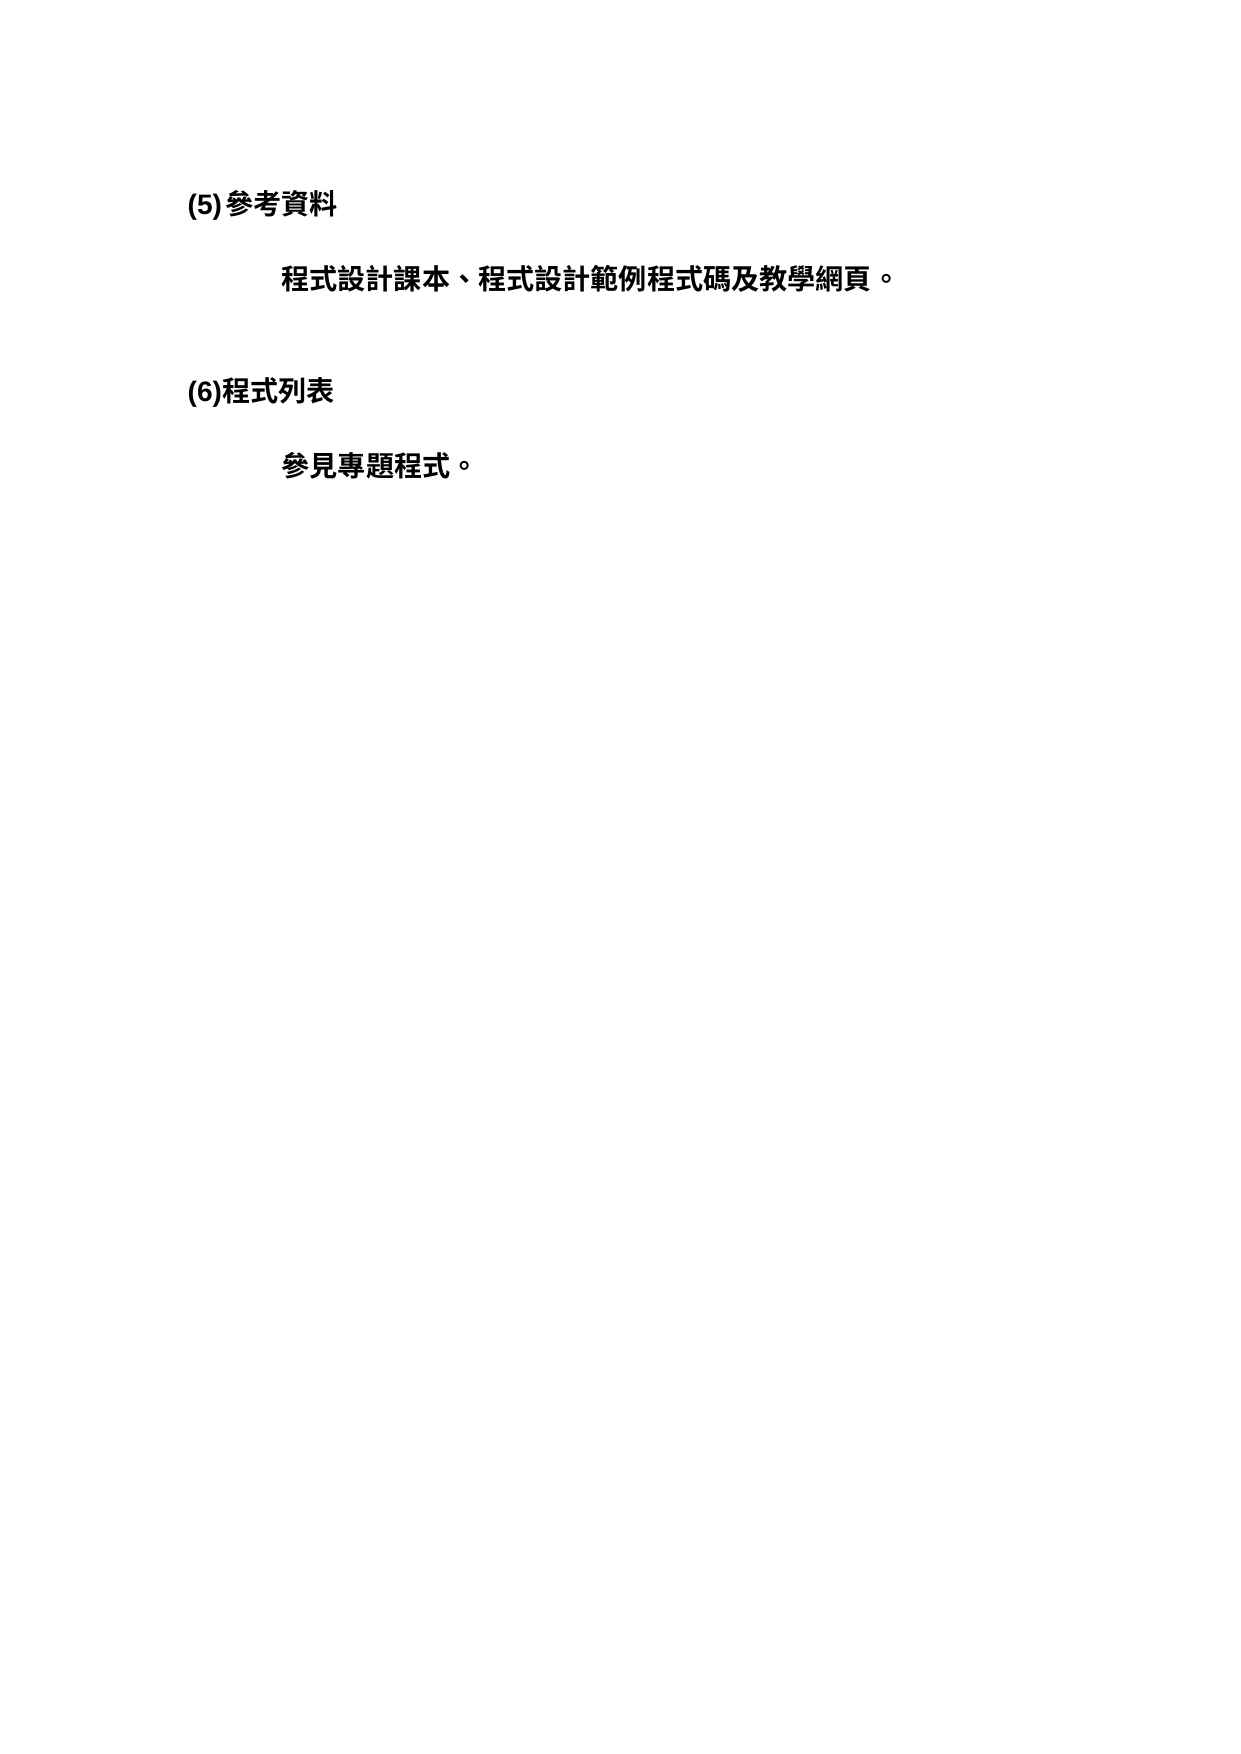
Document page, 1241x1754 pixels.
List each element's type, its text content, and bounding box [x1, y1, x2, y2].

text 參見專題程式。 [187, 427, 1053, 502]
list 程式設計課本、程式設計範例程式碼及教學網頁。 [225, 239, 1053, 314]
list 參考資料 [187, 164, 1053, 239]
text (6)程式列表 [187, 352, 1053, 427]
